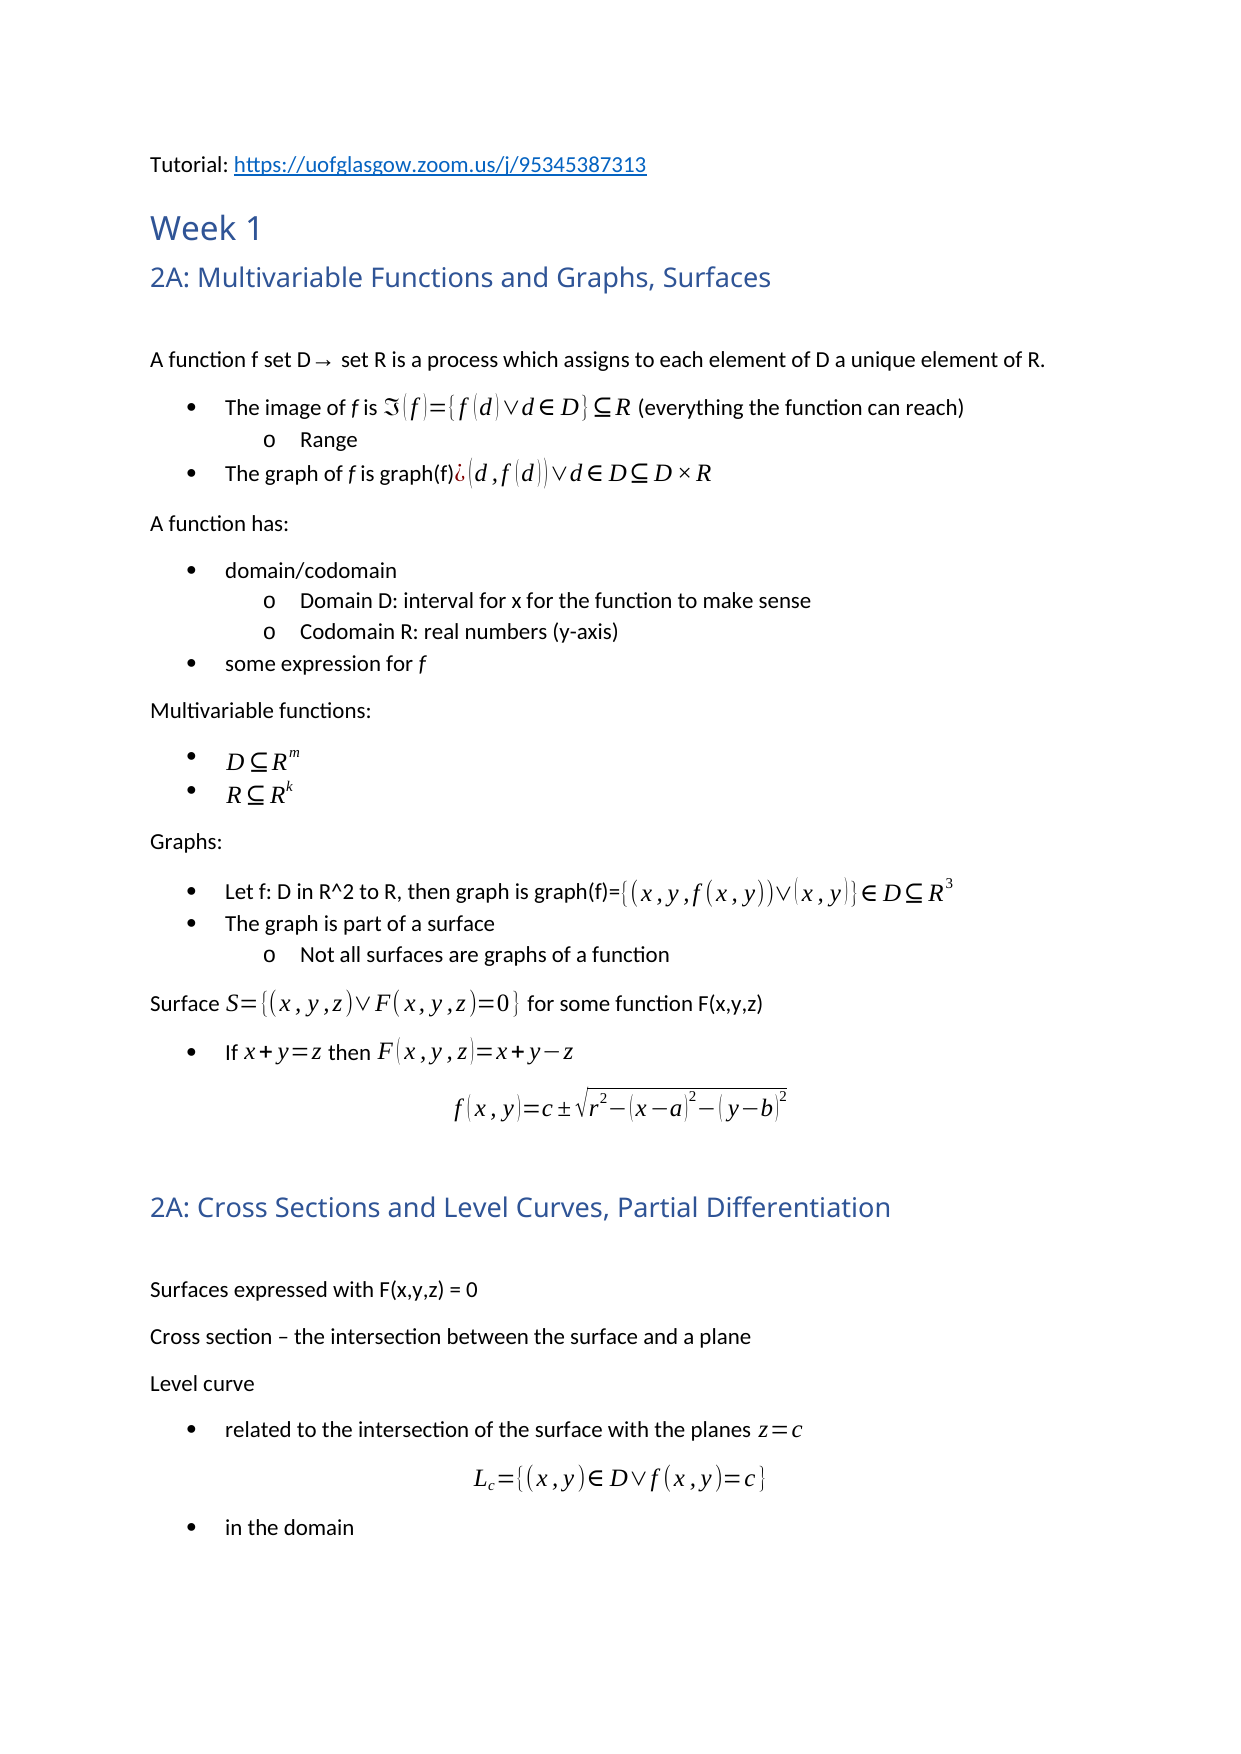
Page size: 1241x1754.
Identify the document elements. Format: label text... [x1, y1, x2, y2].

text Multivariable functions: [150, 696, 1090, 724]
list in the domain [187, 1513, 1090, 1541]
list domain/codomain [187, 556, 1090, 584]
list The image of f is (everything the function can reach) [187, 392, 1090, 422]
list The graph is part of a surface [187, 909, 1090, 937]
list If then [187, 1037, 1090, 1067]
text Surfaces expressed with F(x,y,z) = 0 [150, 1275, 1090, 1303]
text A function has: [150, 509, 1090, 537]
text Cross section – the intersection between the surface and a plane [150, 1322, 1090, 1350]
list Range [262, 425, 1090, 454]
subtitle 2A: Cross Sections and Level Curves, Partial Differentiation [150, 1188, 1090, 1225]
list Not all surfaces are graphs of a function [262, 940, 1090, 969]
text Surface for some function F(x,y,z) [150, 988, 1090, 1018]
text A function f set D set R is a process which assigns to each element of D a unique element of R. [150, 345, 1090, 373]
text Tutorial: https://uofglasgow.zoom.us/j/95345387313 [150, 150, 1090, 178]
list The graph of f is graph(f) [187, 456, 1090, 490]
subtitle 2A: Multivariable Functions and Graphs, Surfaces [150, 258, 1090, 295]
list Domain D: interval for x for the function to make sense [262, 586, 1090, 615]
list related to the intersection of the surface with the planes [187, 1416, 1090, 1443]
text Level curve [150, 1369, 1090, 1397]
list Codomain R: real numbers (y-axis) [262, 617, 1090, 647]
list some expression for f [187, 649, 1090, 677]
text Graphs: [150, 827, 1090, 856]
subtitle Week 1 [150, 205, 1090, 251]
list Let f: D in R^2 to R, then graph is graph(f)= [187, 874, 1090, 907]
